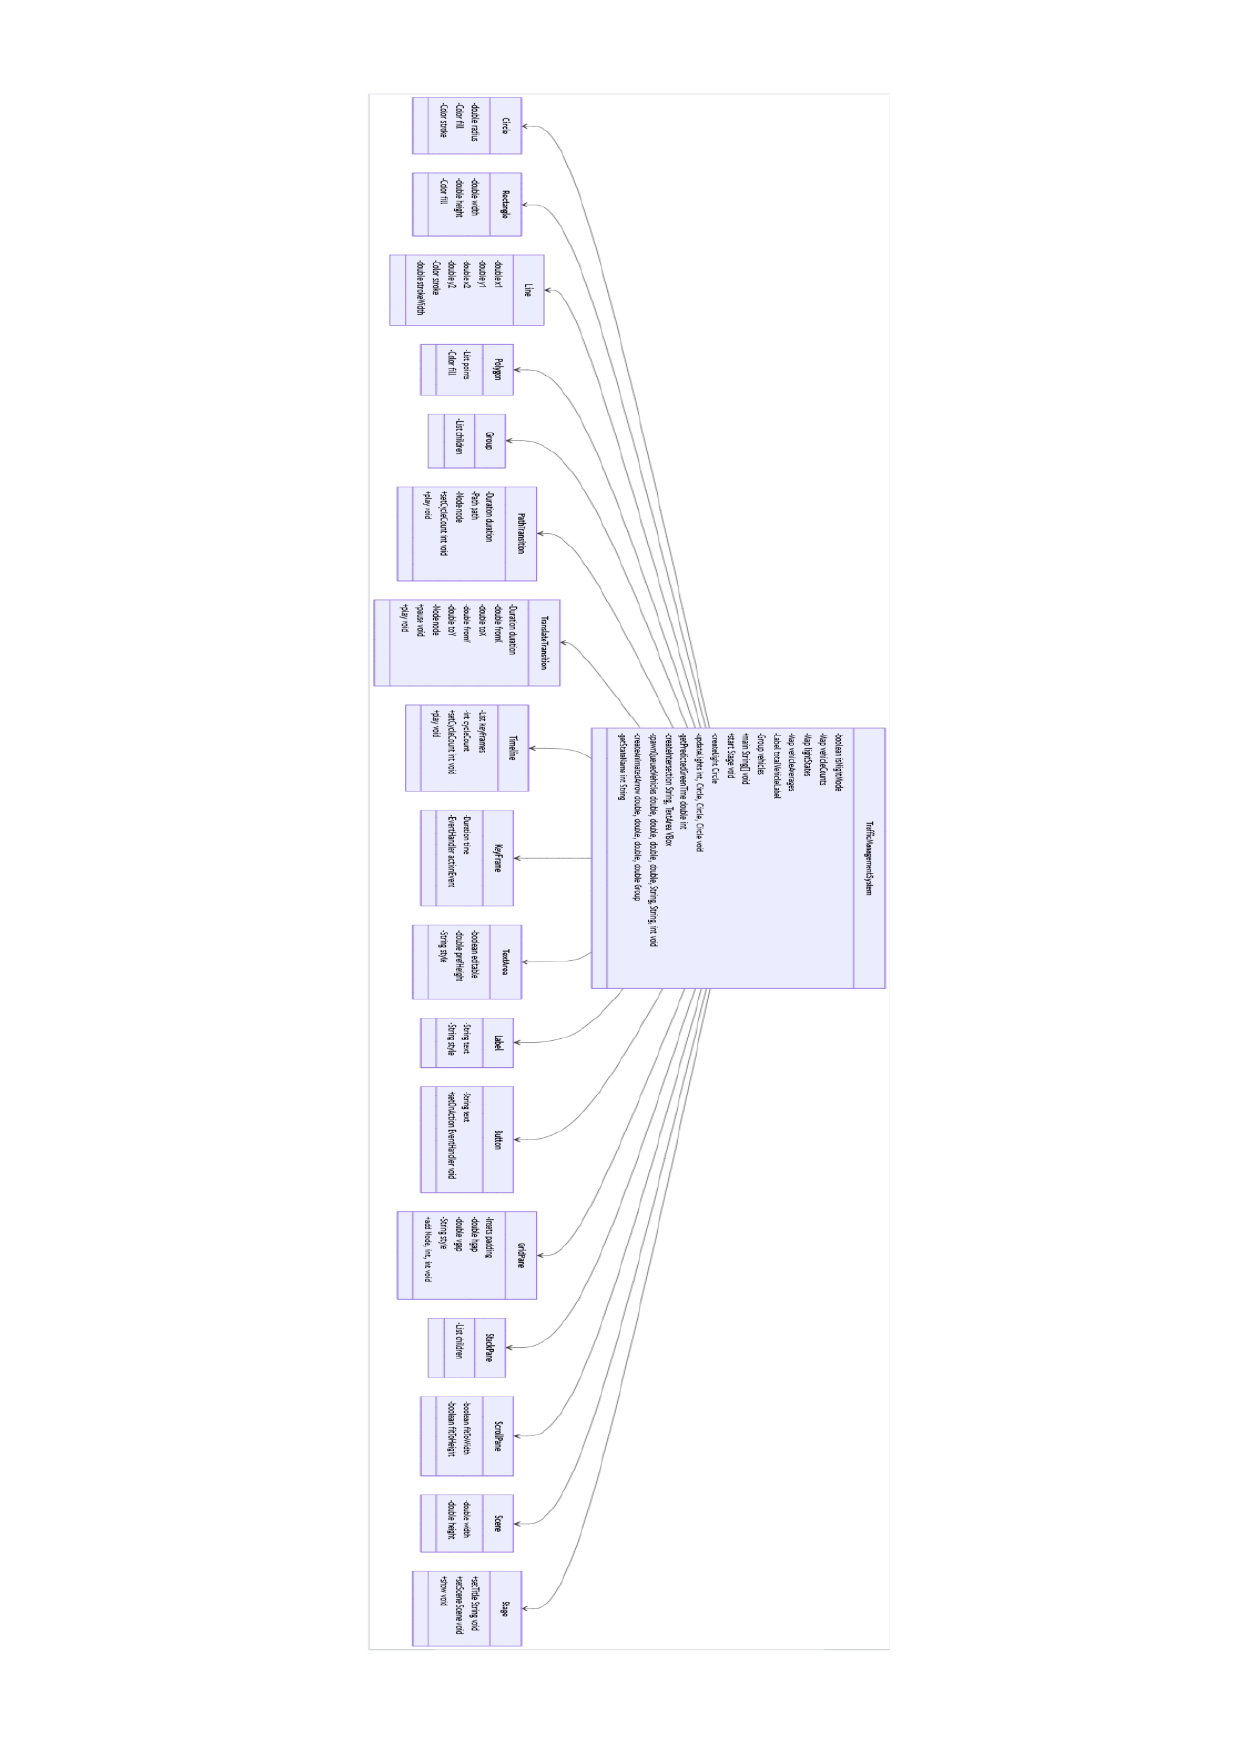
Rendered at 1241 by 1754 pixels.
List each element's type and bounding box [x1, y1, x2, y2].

picture [350, 96, 890, 1661]
